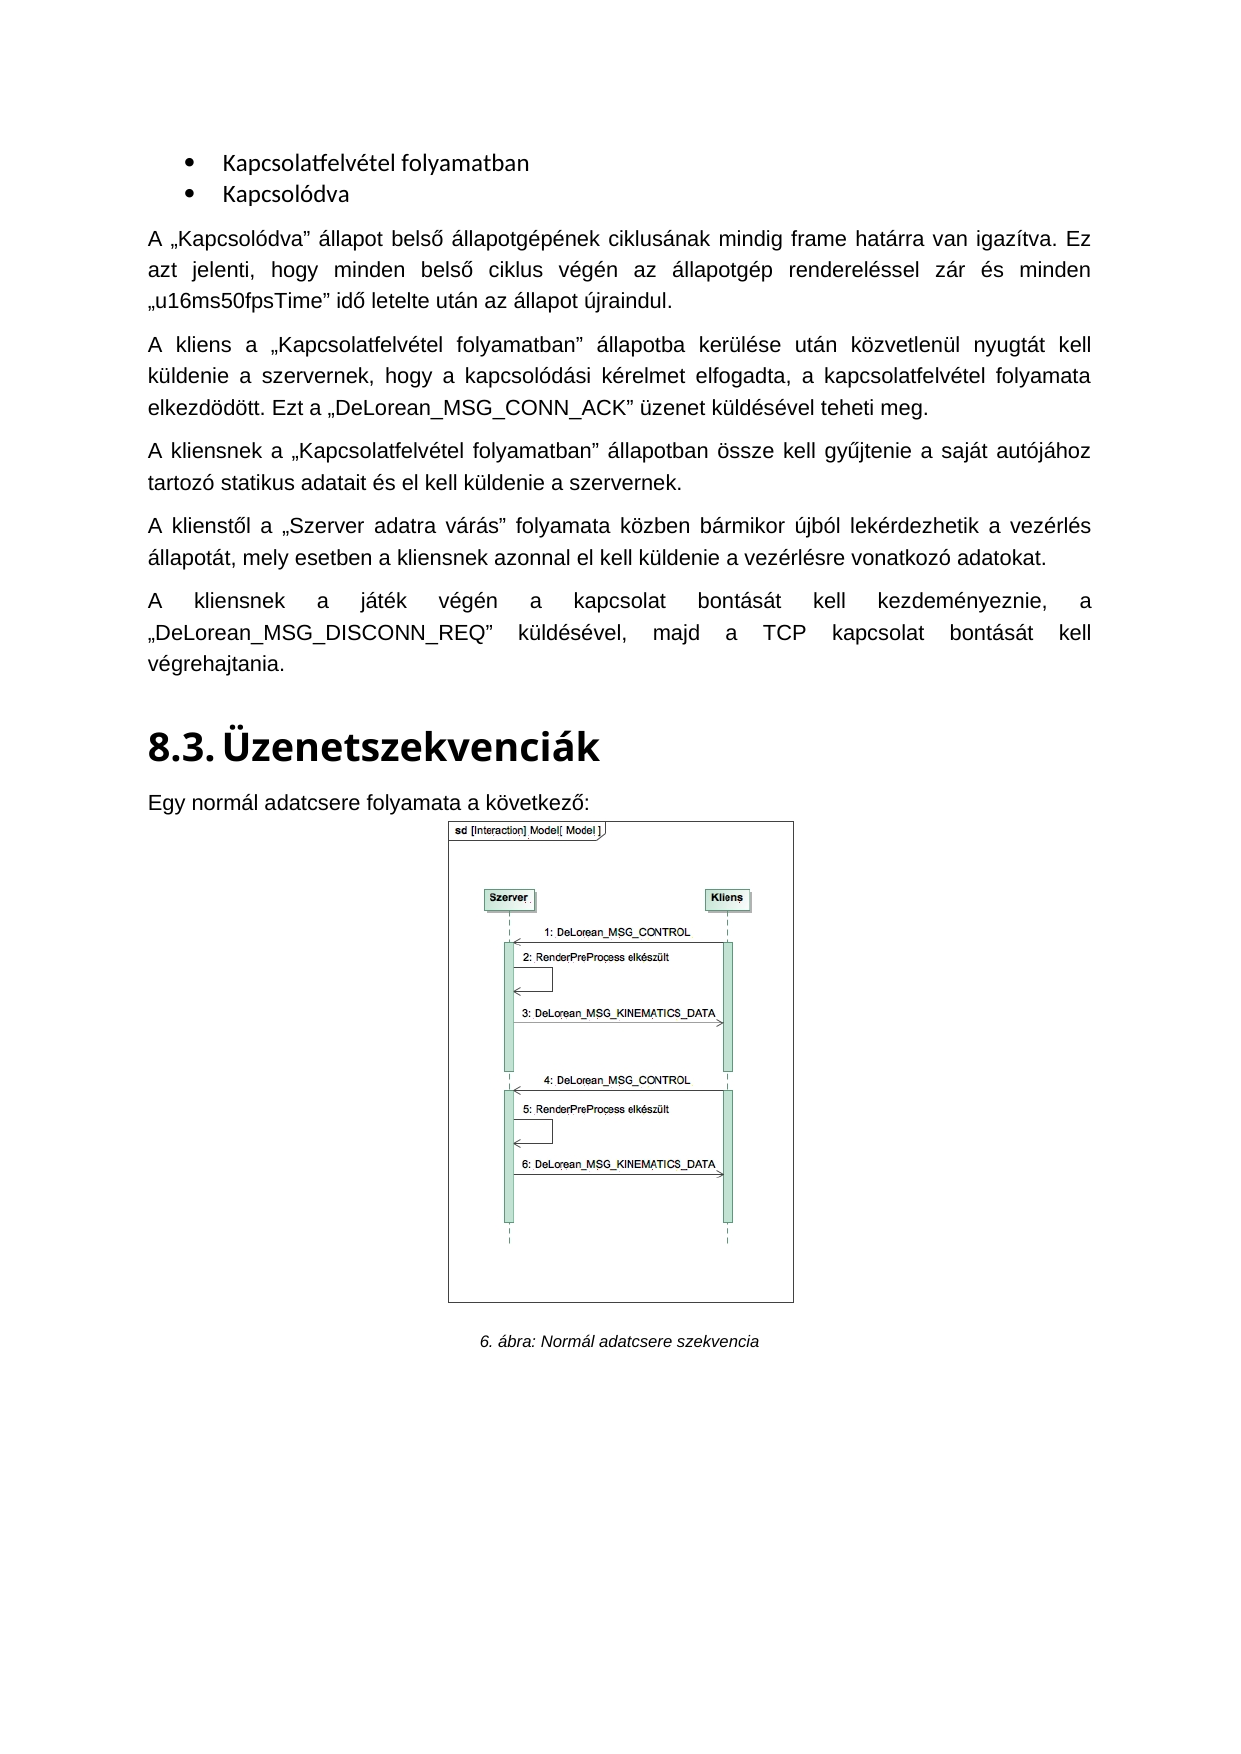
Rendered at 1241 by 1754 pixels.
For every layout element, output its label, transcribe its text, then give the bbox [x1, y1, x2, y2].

text Egy normál adatcsere folyamata a következő: [148, 786, 1093, 817]
picture [443, 816, 797, 1306]
text A kliensnek a játék végén a kapcsolat bontását kell kezdeményeznie, a „DeLorean_MSG_DISCONN_REQ” küldésével, majd a TCP kapcsolat bontását kell végrehajtania. [148, 584, 1093, 677]
subtitle Üzenetszekvenciák [148, 719, 1093, 773]
list Kapcsolatfelvétel folyamatban [185, 148, 1093, 178]
text A kliensnek a „Kapcsolatfelvétel folyamatban” állapotban össze kell gyűjtenie a saját autójához tartozó statikus adatait és el kell küldenie a szervernek. [148, 434, 1093, 496]
text A kliens a „Kapcsolatfelvétel folyamatban” állapotba kerülése után közvetlenül nyugtát kell küldenie a szervernek, hogy a kapcsolódási kérelmet elfogadta, a kapcsolatfelvétel folyamata elkezdödött. Ezt a „DeLorean_MSG_CONN_ACK” üzenet küldésével teheti meg. [148, 327, 1093, 421]
list Kapcsolódva [185, 178, 1093, 209]
text A „Kapcsolódva” állapot belső állapotgépének ciklusának mindig frame határra van igazítva. Ez azt jelenti, hogy minden belső ciklus végén az állapotgép rendereléssel zár és minden „u16ms50fpsTime” idő letelte után az állapot újraindul. [148, 221, 1093, 315]
text A klienstől a „Szerver adatra várás” folyamata közben bármikor újból lekérdezhetik a vezérlés állapotát, mely esetben a kliensnek azonnal el kell küldenie a vezérlésre vonatkozó adatokat. [148, 509, 1093, 571]
